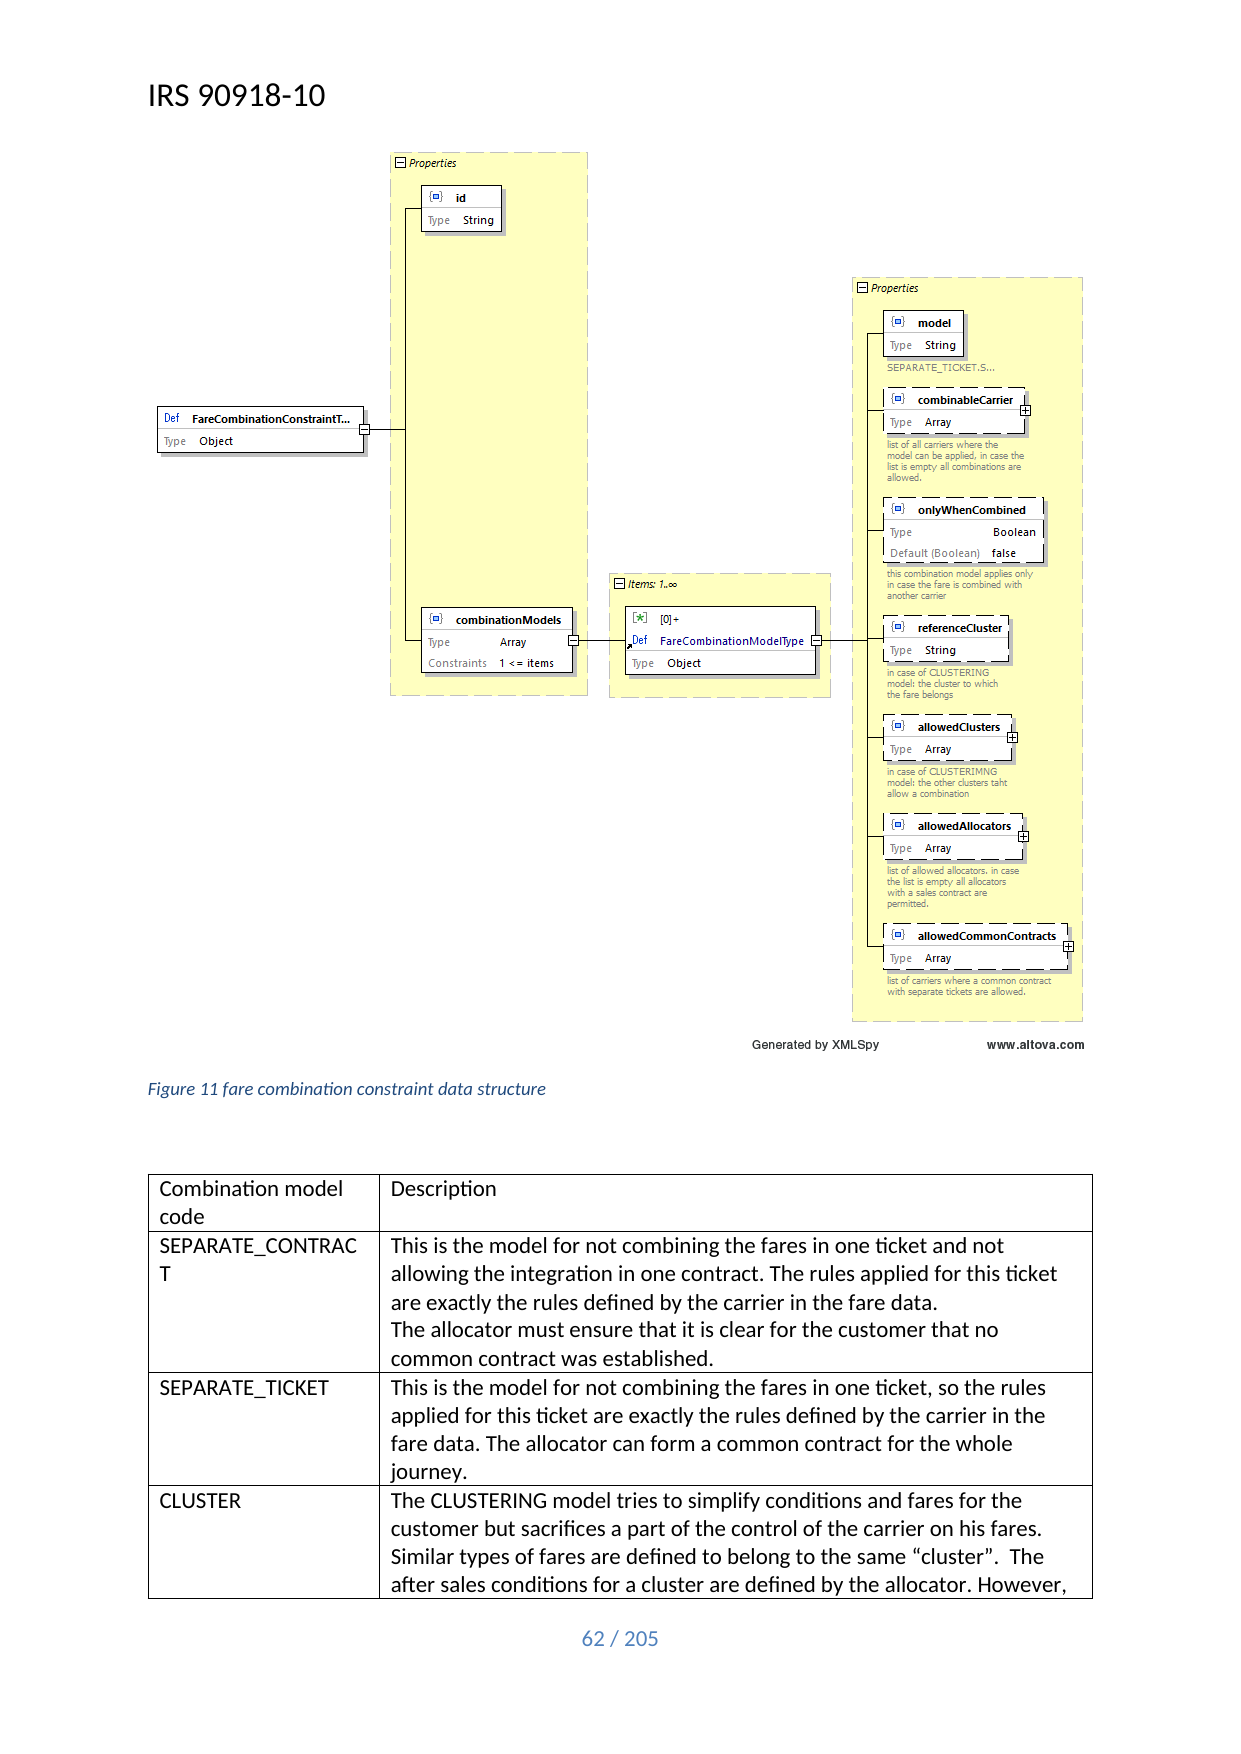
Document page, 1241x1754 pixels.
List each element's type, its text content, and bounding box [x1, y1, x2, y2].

table_header Combination model code [149, 1175, 379, 1231]
picture [147, 147, 1093, 1052]
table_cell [380, 1486, 1092, 1598]
table_cell SEPARATE_TICKET [149, 1373, 379, 1485]
table_cell CLUSTER [149, 1486, 379, 1598]
table_cell This is the model for not combining the fares in one ticket and not allowing the integration in one contract. The rules applied for this ticket are exactly the rules defined by the carrier in the fare data. The allocator must ensure that it is clear for the customer that no common contract was established. [380, 1232, 1092, 1372]
table_cell SEPARATE_CONTRACT [149, 1232, 379, 1372]
text Figure 11 fare combination constraint data structure [148, 1077, 1093, 1099]
table_header Description [380, 1175, 1092, 1231]
table_cell This is the model for not combining the fares in one ticket, so the rules applied for this ticket are exactly the rules defined by the carrier in the fare data. The allocator can form a common contract for the whole journey. [380, 1373, 1092, 1485]
